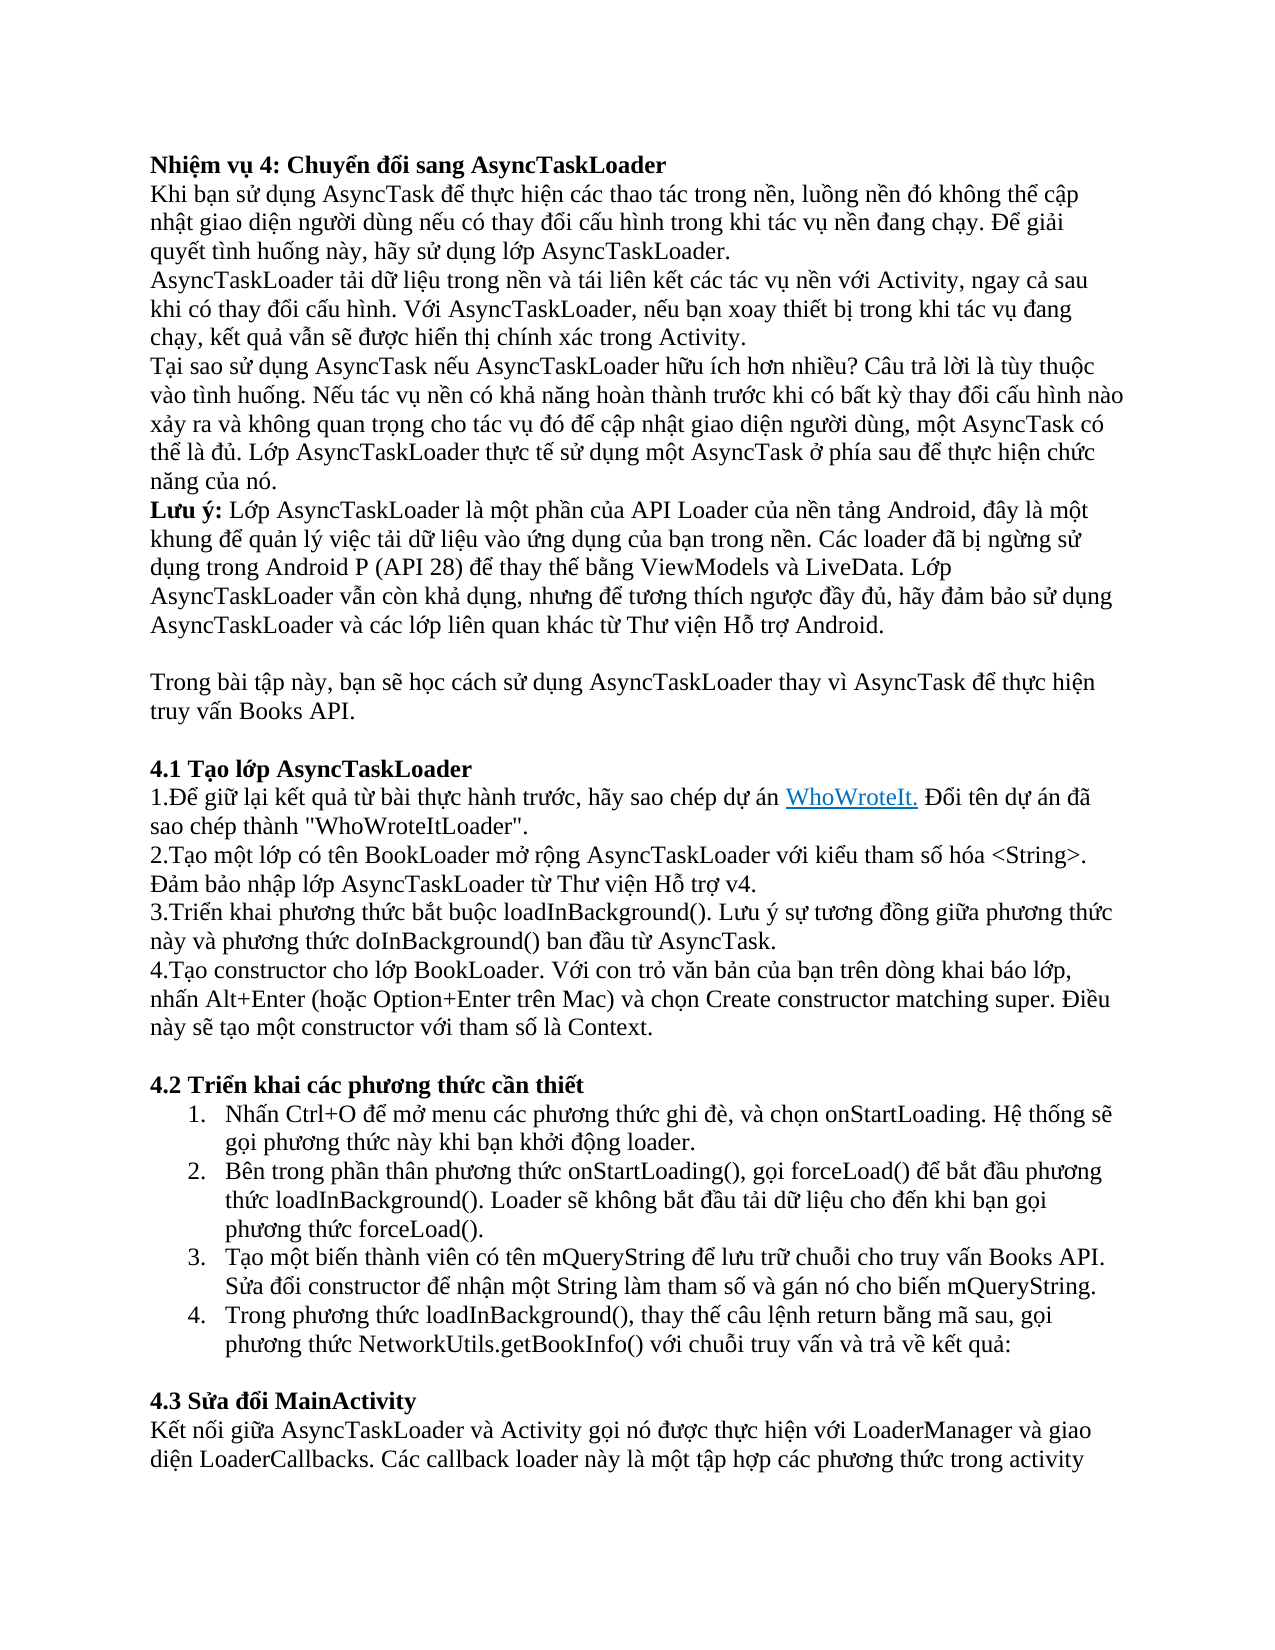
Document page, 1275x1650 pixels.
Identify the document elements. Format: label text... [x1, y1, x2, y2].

text AsyncTaskLoader tải dữ liệu trong nền và tái liên kết các tác vụ nền với Activity, ngay cả sau khi có thay đổi cấu hình. Với AsyncTaskLoader, nếu bạn xoay thiết bị trong khi tác vụ đang chạy, kết quả vẫn sẽ được hiển thị chính xác trong Activity. [150, 265, 1125, 351]
list Bên trong phần thân phương thức onStartLoading(), gọi forceLoad() để bắt đầu phương thức loadInBackground(). Loader sẽ không bắt đầu tải dữ liệu cho đến khi bạn gọi phương thức forceLoad(). [187, 1156, 1125, 1242]
text Lưu ý: Lớp AsyncTaskLoader là một phần của API Loader của nền tảng Android, đây là một khung để quản lý việc tải dữ liệu vào ứng dụng của bạn trong nền. Các loader đã bị ngừng sử dụng trong Android P (API 28) để thay thế bằng ViewModels và LiveData. Lớp AsyncTaskLoader vẫn còn khả dụng, nhưng để tương thích ngược đầy đủ, hãy đảm bảo sử dụng AsyncTaskLoader và các lớp liên quan khác từ Thư viện Hỗ trợ Android. [150, 495, 1125, 639]
text 4.3 Sửa đổi MainActivity [150, 1386, 1125, 1415]
list Trong phương thức loadInBackground(), thay thế câu lệnh return bằng mã sau, gọi phương thức NetworkUtils.getBookInfo() với chuỗi truy vấn và trả về kết quả: [187, 1300, 1125, 1357]
text 4.2 Triển khai các phương thức cần thiết [150, 1070, 1125, 1099]
text Tại sao sử dụng AsyncTask nếu AsyncTaskLoader hữu ích hơn nhiều? Câu trả lời là tùy thuộc vào tình huống. Nếu tác vụ nền có khả năng hoàn thành trước khi có bất kỳ thay đổi cấu hình nào xảy ra và không quan trọng cho tác vụ đó để cập nhật giao diện người dùng, một AsyncTask có thể là đủ. Lớp AsyncTaskLoader thực tế sử dụng một AsyncTask ở phía sau để thực hiện chức năng của nó. [150, 351, 1125, 495]
list Nhấn Ctrl+O để mở menu các phương thức ghi đè, và chọn onStartLoading. Hệ thống sẽ gọi phương thức này khi bạn khởi động loader. [187, 1099, 1125, 1156]
text Trong bài tập này, bạn sẽ học cách sử dụng AsyncTaskLoader thay vì AsyncTask để thực hiện truy vấn Books API. [150, 667, 1125, 725]
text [150, 1415, 1125, 1472]
list Tạo một biến thành viên có tên mQueryString để lưu trữ chuỗi cho truy vấn Books API. Sửa đổi constructor để nhận một String làm tham số và gán nó cho biến mQueryString. [187, 1242, 1125, 1300]
text Khi bạn sử dụng AsyncTask để thực hiện các thao tác trong nền, luồng nền đó không thể cập nhật giao diện người dùng nếu có thay đổi cấu hình trong khi tác vụ nền đang chạy. Để giải quyết tình huống này, hãy sử dụng lớp AsyncTaskLoader. [150, 179, 1125, 265]
text Đảm bảo nhập lớp AsyncTaskLoader từ Thư viện Hỗ trợ v4. [150, 869, 1125, 897]
text Nhiệm vụ 4: Chuyển đổi sang AsyncTaskLoader [150, 150, 1125, 179]
text 2.Tạo một lớp có tên BookLoader mở rộng AsyncTaskLoader với kiểu tham số hóa <String>. [150, 840, 1125, 869]
text 4.Tạo constructor cho lớp BookLoader. Với con trỏ văn bản của bạn trên dòng khai báo lớp, nhấn Alt+Enter (hoặc Option+Enter trên Mac) và chọn Create constructor matching super. Điều này sẽ tạo một constructor với tham số là Context. [150, 955, 1125, 1041]
text 1.Để giữ lại kết quả từ bài thực hành trước, hãy sao chép dự án WhoWroteIt. Đổi tên dự án đã sao chép thành "WhoWroteItLoader". [150, 782, 1125, 840]
text 3.Triển khai phương thức bắt buộc loadInBackground(). Lưu ý sự tương đồng giữa phương thức này và phương thức doInBackground() ban đầu từ AsyncTask. [150, 897, 1125, 955]
text 4.1 Tạo lớp AsyncTaskLoader [150, 754, 1125, 782]
